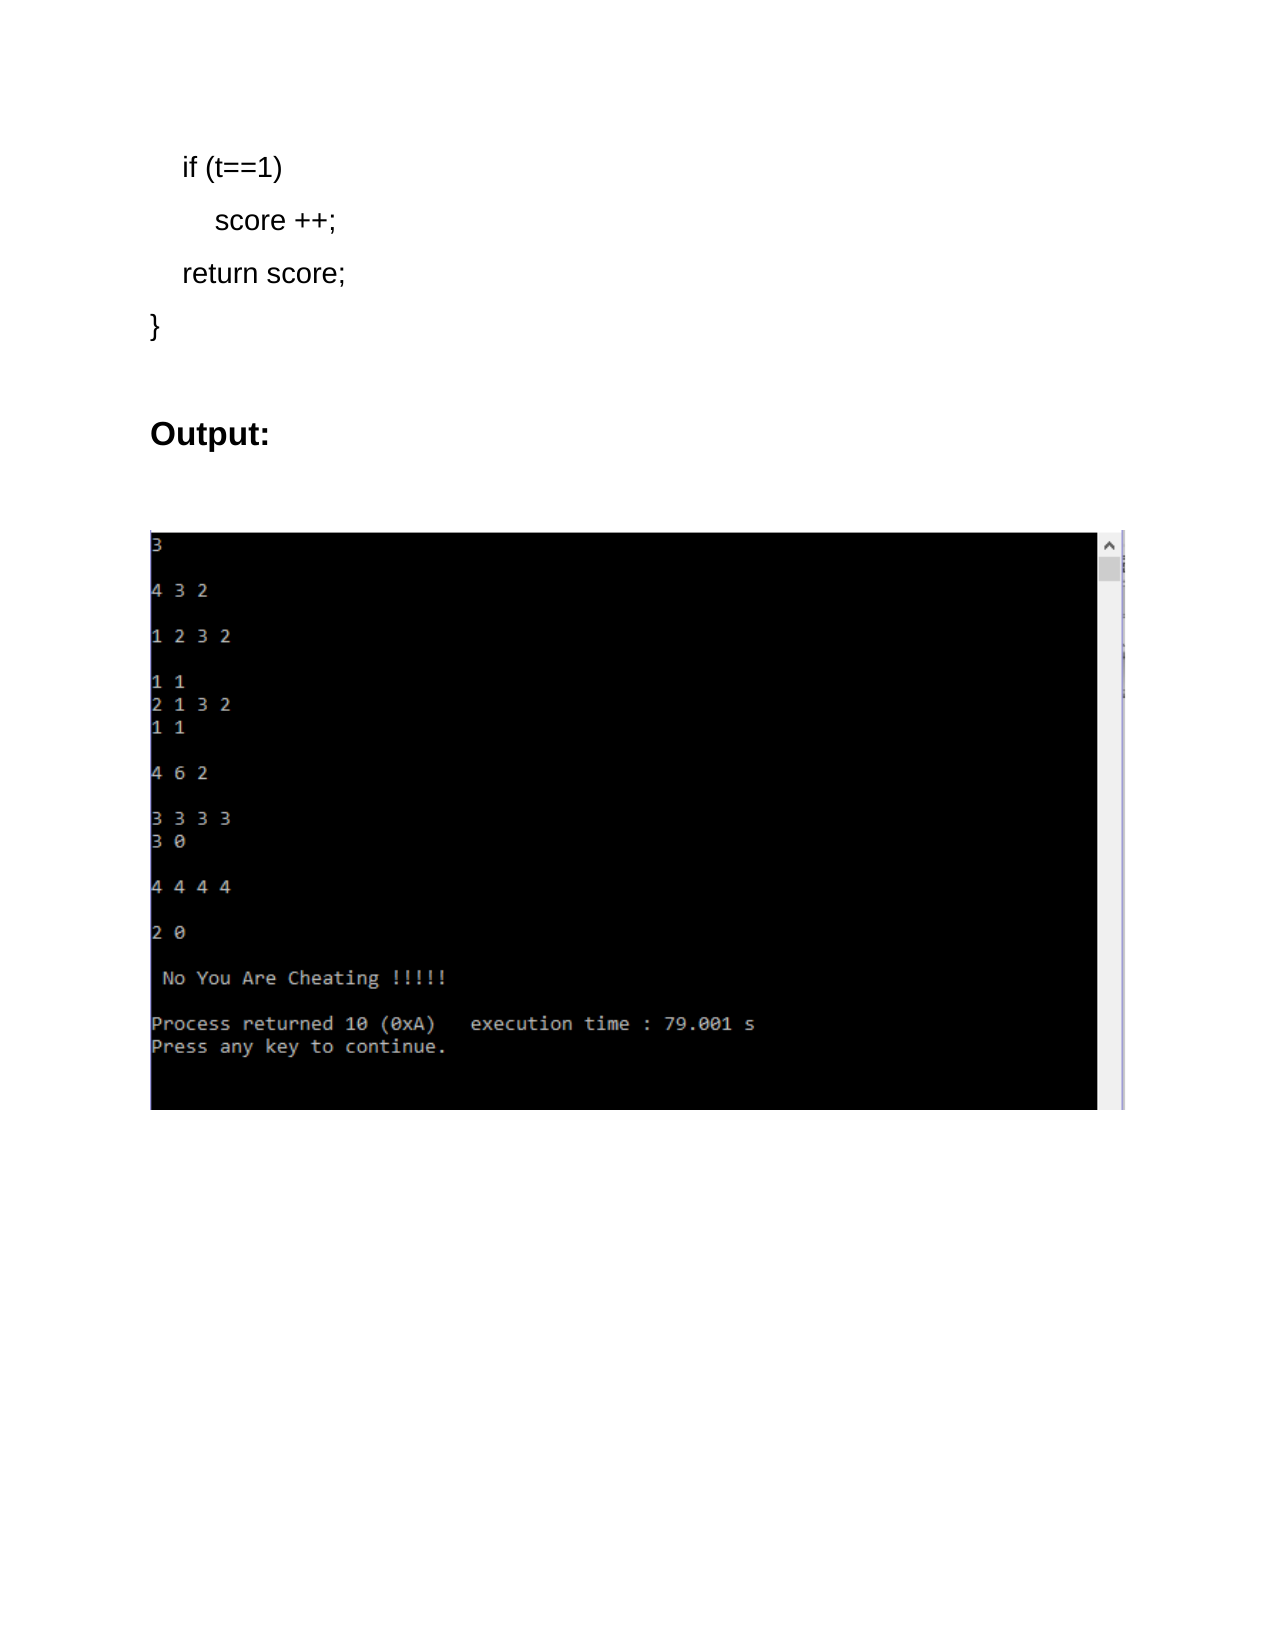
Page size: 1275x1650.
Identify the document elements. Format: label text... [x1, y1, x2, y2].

picture [150, 530, 1125, 1110]
text if (t==1) [150, 150, 1125, 183]
text } [150, 308, 1125, 342]
text Output: [150, 414, 1125, 452]
text score ++; [150, 203, 1125, 236]
text return score; [150, 256, 1125, 289]
